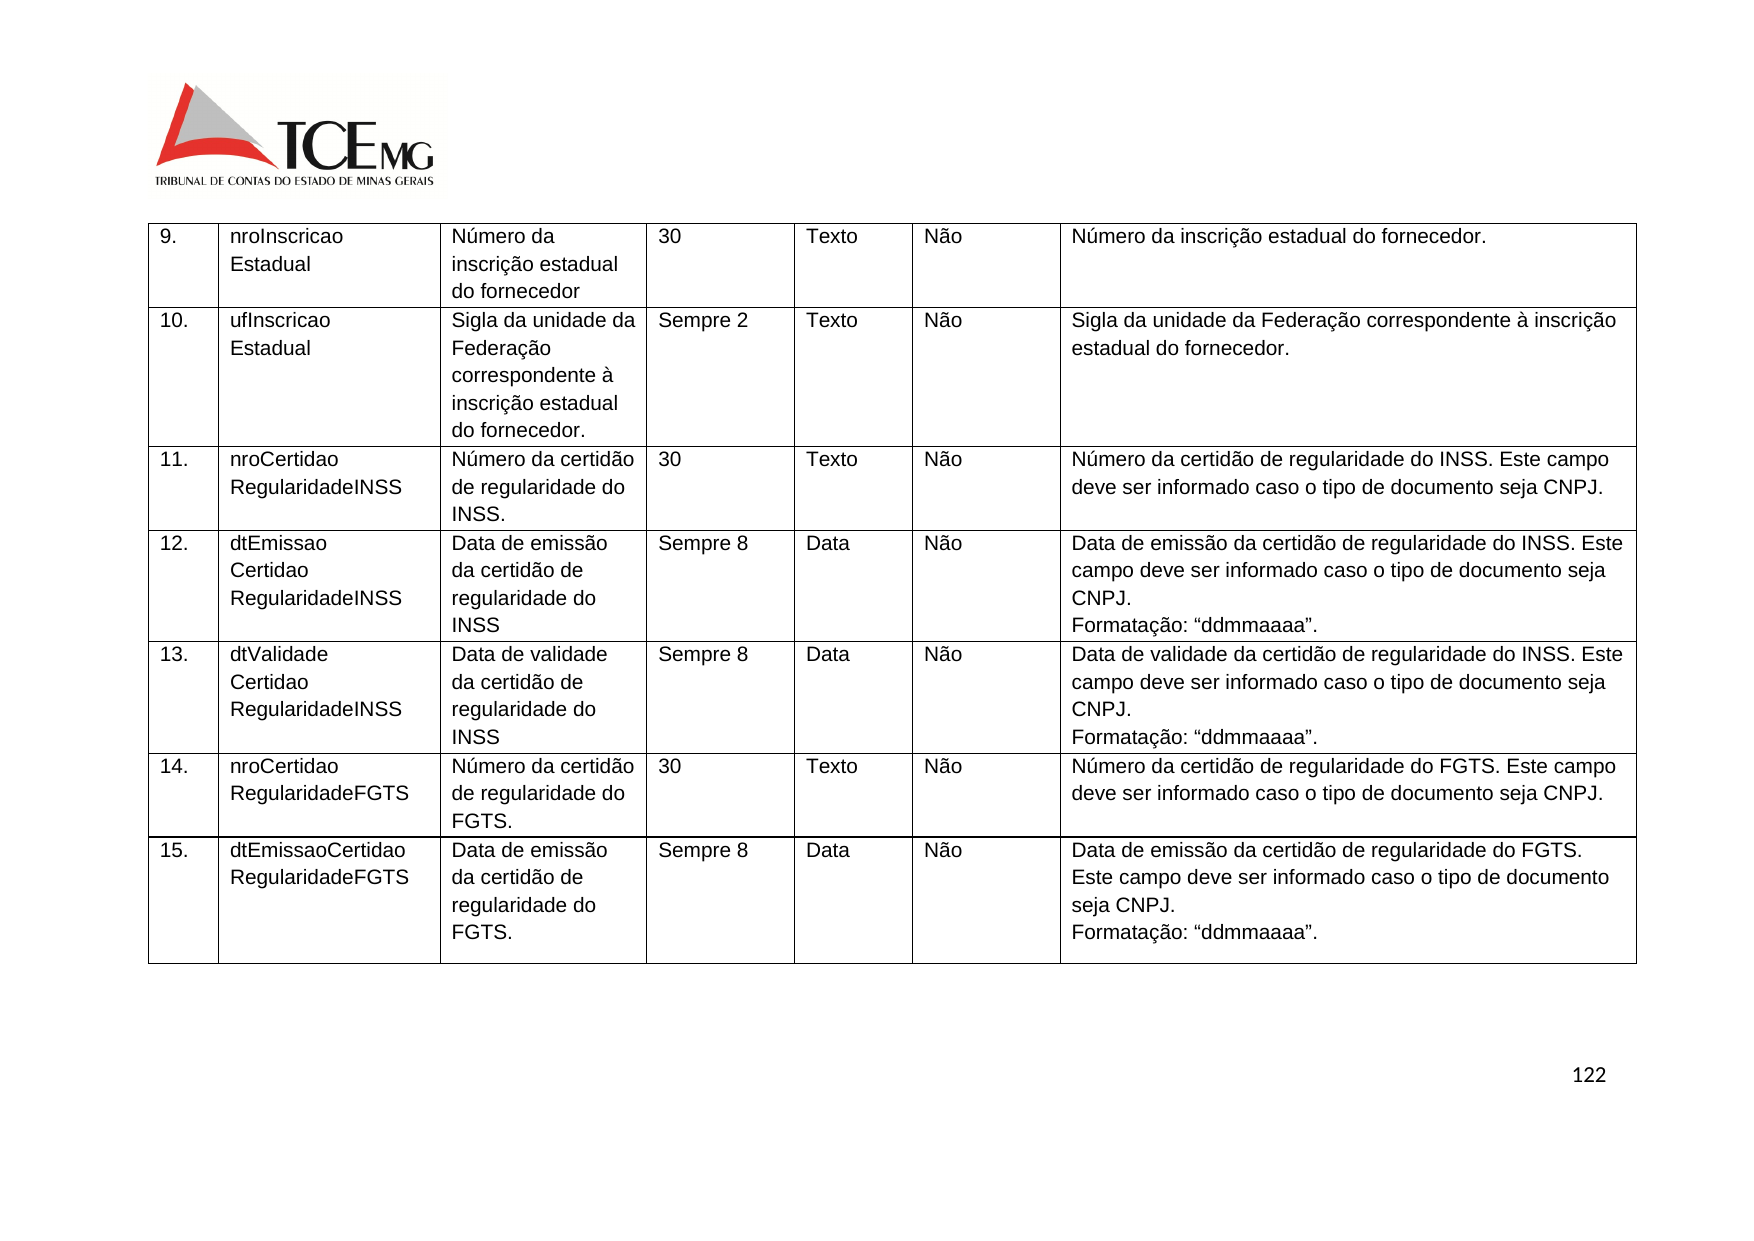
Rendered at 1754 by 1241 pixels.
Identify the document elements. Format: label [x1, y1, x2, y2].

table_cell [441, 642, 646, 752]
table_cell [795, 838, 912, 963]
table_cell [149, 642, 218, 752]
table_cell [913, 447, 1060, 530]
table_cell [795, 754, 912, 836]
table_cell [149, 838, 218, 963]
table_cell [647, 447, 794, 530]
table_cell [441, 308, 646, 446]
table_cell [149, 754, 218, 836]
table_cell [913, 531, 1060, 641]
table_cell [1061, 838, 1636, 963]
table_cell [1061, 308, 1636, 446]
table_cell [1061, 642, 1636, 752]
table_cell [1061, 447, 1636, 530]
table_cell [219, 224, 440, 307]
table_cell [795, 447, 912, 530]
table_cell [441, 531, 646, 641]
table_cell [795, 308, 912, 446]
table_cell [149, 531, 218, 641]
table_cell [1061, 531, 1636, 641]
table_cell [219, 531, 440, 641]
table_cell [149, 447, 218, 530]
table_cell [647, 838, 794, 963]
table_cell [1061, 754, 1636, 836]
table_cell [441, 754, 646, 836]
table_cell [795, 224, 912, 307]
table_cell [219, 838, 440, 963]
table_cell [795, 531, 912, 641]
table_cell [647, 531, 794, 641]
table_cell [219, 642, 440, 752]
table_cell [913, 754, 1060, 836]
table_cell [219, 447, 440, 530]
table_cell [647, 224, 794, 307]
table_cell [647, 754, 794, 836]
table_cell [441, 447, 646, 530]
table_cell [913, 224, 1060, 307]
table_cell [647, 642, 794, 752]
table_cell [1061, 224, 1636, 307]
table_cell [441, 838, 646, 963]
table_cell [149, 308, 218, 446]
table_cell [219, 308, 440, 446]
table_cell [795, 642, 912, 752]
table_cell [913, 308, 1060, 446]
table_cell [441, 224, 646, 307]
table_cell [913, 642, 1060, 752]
picture [147, 73, 448, 199]
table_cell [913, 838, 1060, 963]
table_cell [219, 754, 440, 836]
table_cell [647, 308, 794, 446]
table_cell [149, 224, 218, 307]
